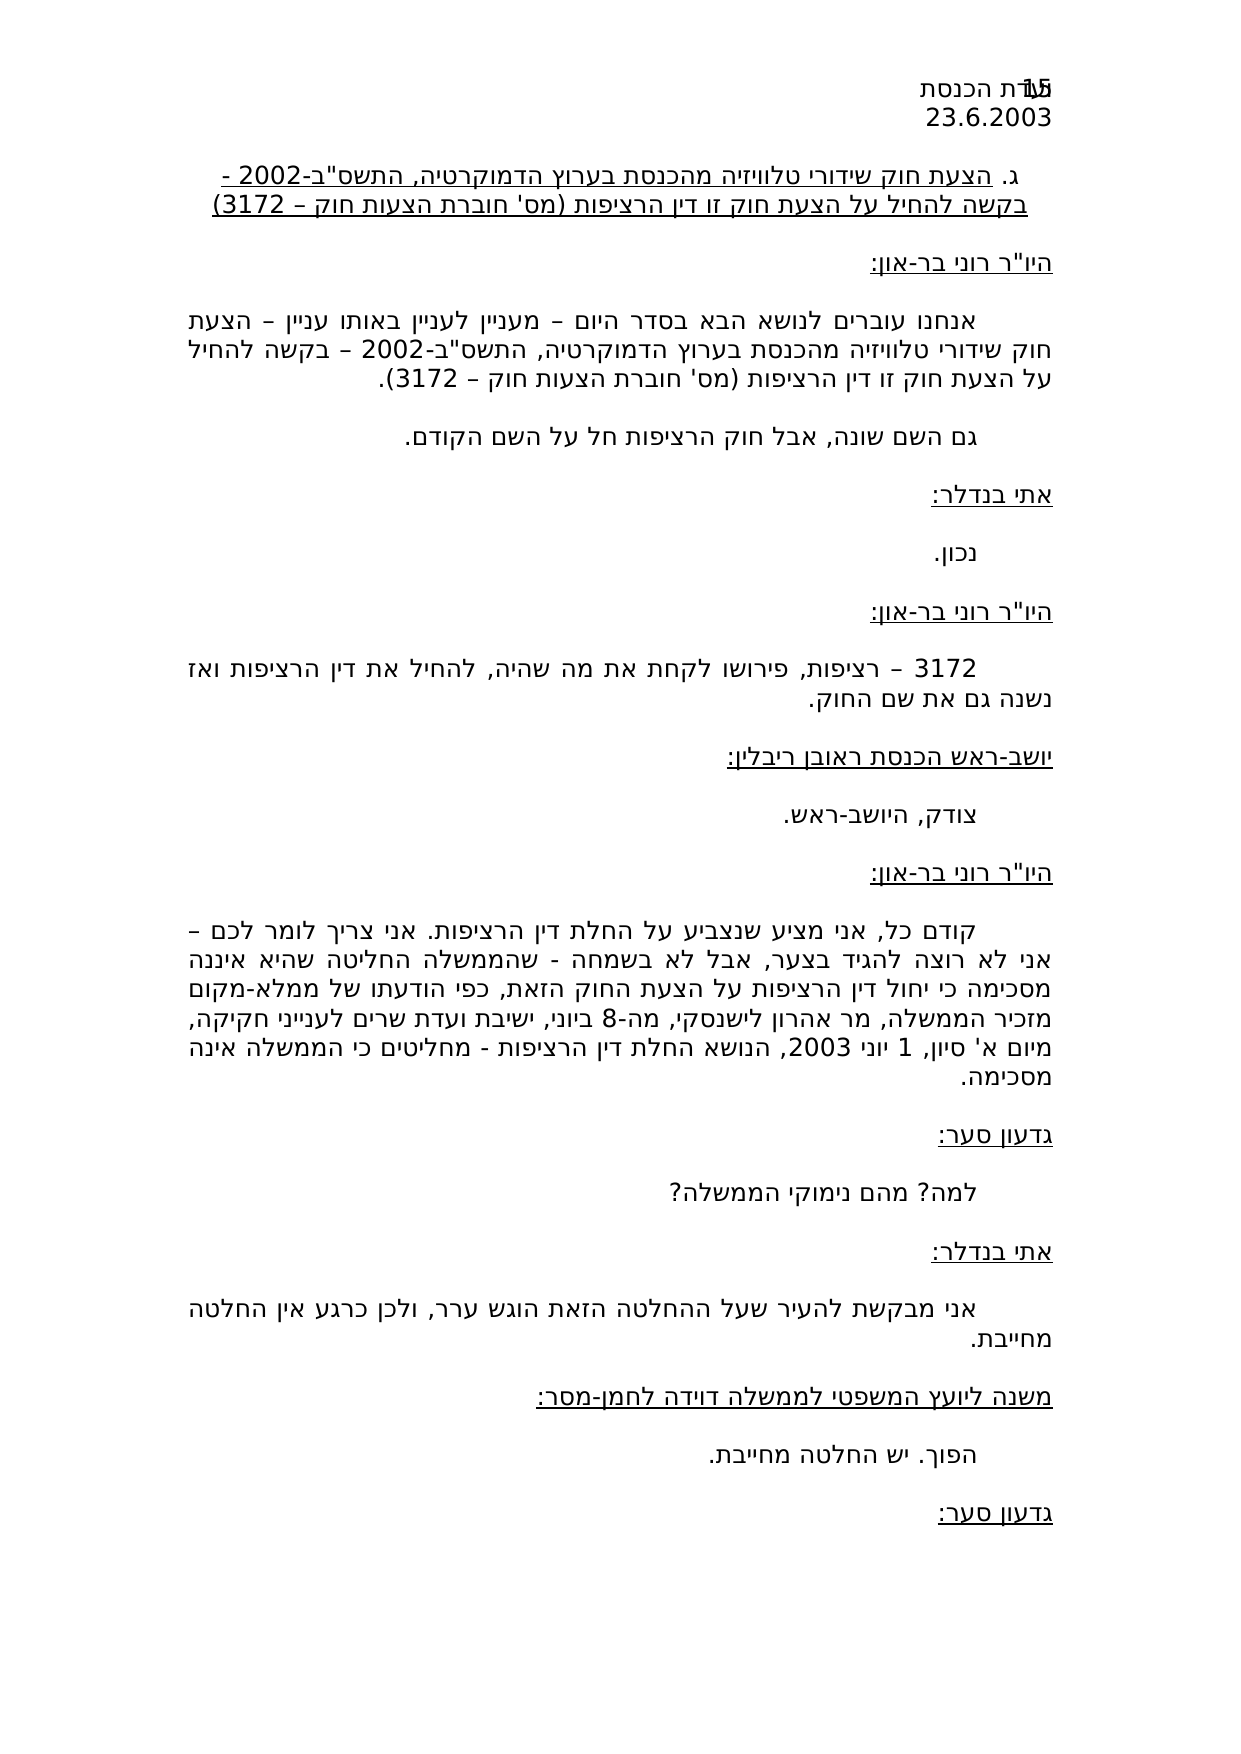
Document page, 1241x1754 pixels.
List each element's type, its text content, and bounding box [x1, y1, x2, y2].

text היו"ר רוני בר-און: [187, 829, 1053, 887]
text אנחנו עוברים לנושא הבא בסדר היום – מעניין לעניין באותו עניין – הצעת חוק שידורי טלוויזיה מהכנסת בערוץ הדמוקרטיה, התשס"ב-2002 – בקשה להחיל על הצעת חוק זו דין הרציפות (מס' חוברת הצעות חוק – 3172). [187, 306, 1053, 393]
text גם השם שונה, אבל חוק הרציפות חל על השם הקודם. [187, 422, 1053, 451]
text הפוך. יש החלטה מחייבת. [187, 1440, 1053, 1469]
text גדעון סער: [187, 1469, 1053, 1527]
text גדעון סער: [187, 1091, 1053, 1149]
text אתי בנדלר: [187, 451, 1053, 509]
text צודק, היושב-ראש. [187, 800, 1053, 829]
text אני מבקשת להעיר שעל ההחלטה הזאת הוגש ערר, ולכן כרגע אין החלטה מחייבת. [187, 1294, 1053, 1353]
text למה? מהם נימוקי הממשלה? [187, 1178, 1053, 1207]
text היו"ר רוני בר-און: [187, 248, 1053, 277]
text ג. הצעת חוק שידורי טלוויזיה מהכנסת בערוץ הדמוקרטיה, התשס"ב-2002 - [187, 161, 1053, 190]
text אתי בנדלר: [187, 1207, 1053, 1266]
text קודם כל, אני מציע שנצביע על החלת דין הרציפות. אני צריך לומר לכם – אני לא רוצה להגיד בצער, אבל לא בשמחה - שהממשלה החליטה שהיא איננה מסכימה כי יחול דין הרציפות על הצעת החוק הזאת, כפי הודעתו של ממלא-מקום מזכיר הממשלה, מר אהרון לישנסקי, מה-8 ביוני, ישיבת ועדת שרים לענייני חקיקה, מיום א' סיון, 1 יוני 2003, הנושא החלת דין הרציפות - מחליטים כי הממשלה אינה מסכימה. [187, 916, 1053, 1091]
text היו"ר רוני בר-און: [187, 567, 1053, 626]
text יושב-ראש הכנסת ראובן ריבלין: [187, 713, 1053, 771]
text נכון. [187, 538, 1053, 567]
text 3172 – רציפות, פירושו לקחת את מה שהיה, להחיל את דין הרציפות ואז נשנה גם את שם החוק. [187, 654, 1053, 713]
text בקשה להחיל על הצעת חוק זו דין הרציפות (מס' חוברת הצעות חוק – 3172) [187, 190, 1053, 219]
text משנה ליועץ המשפטי לממשלה דוידה לחמן-מסר: [187, 1353, 1053, 1411]
